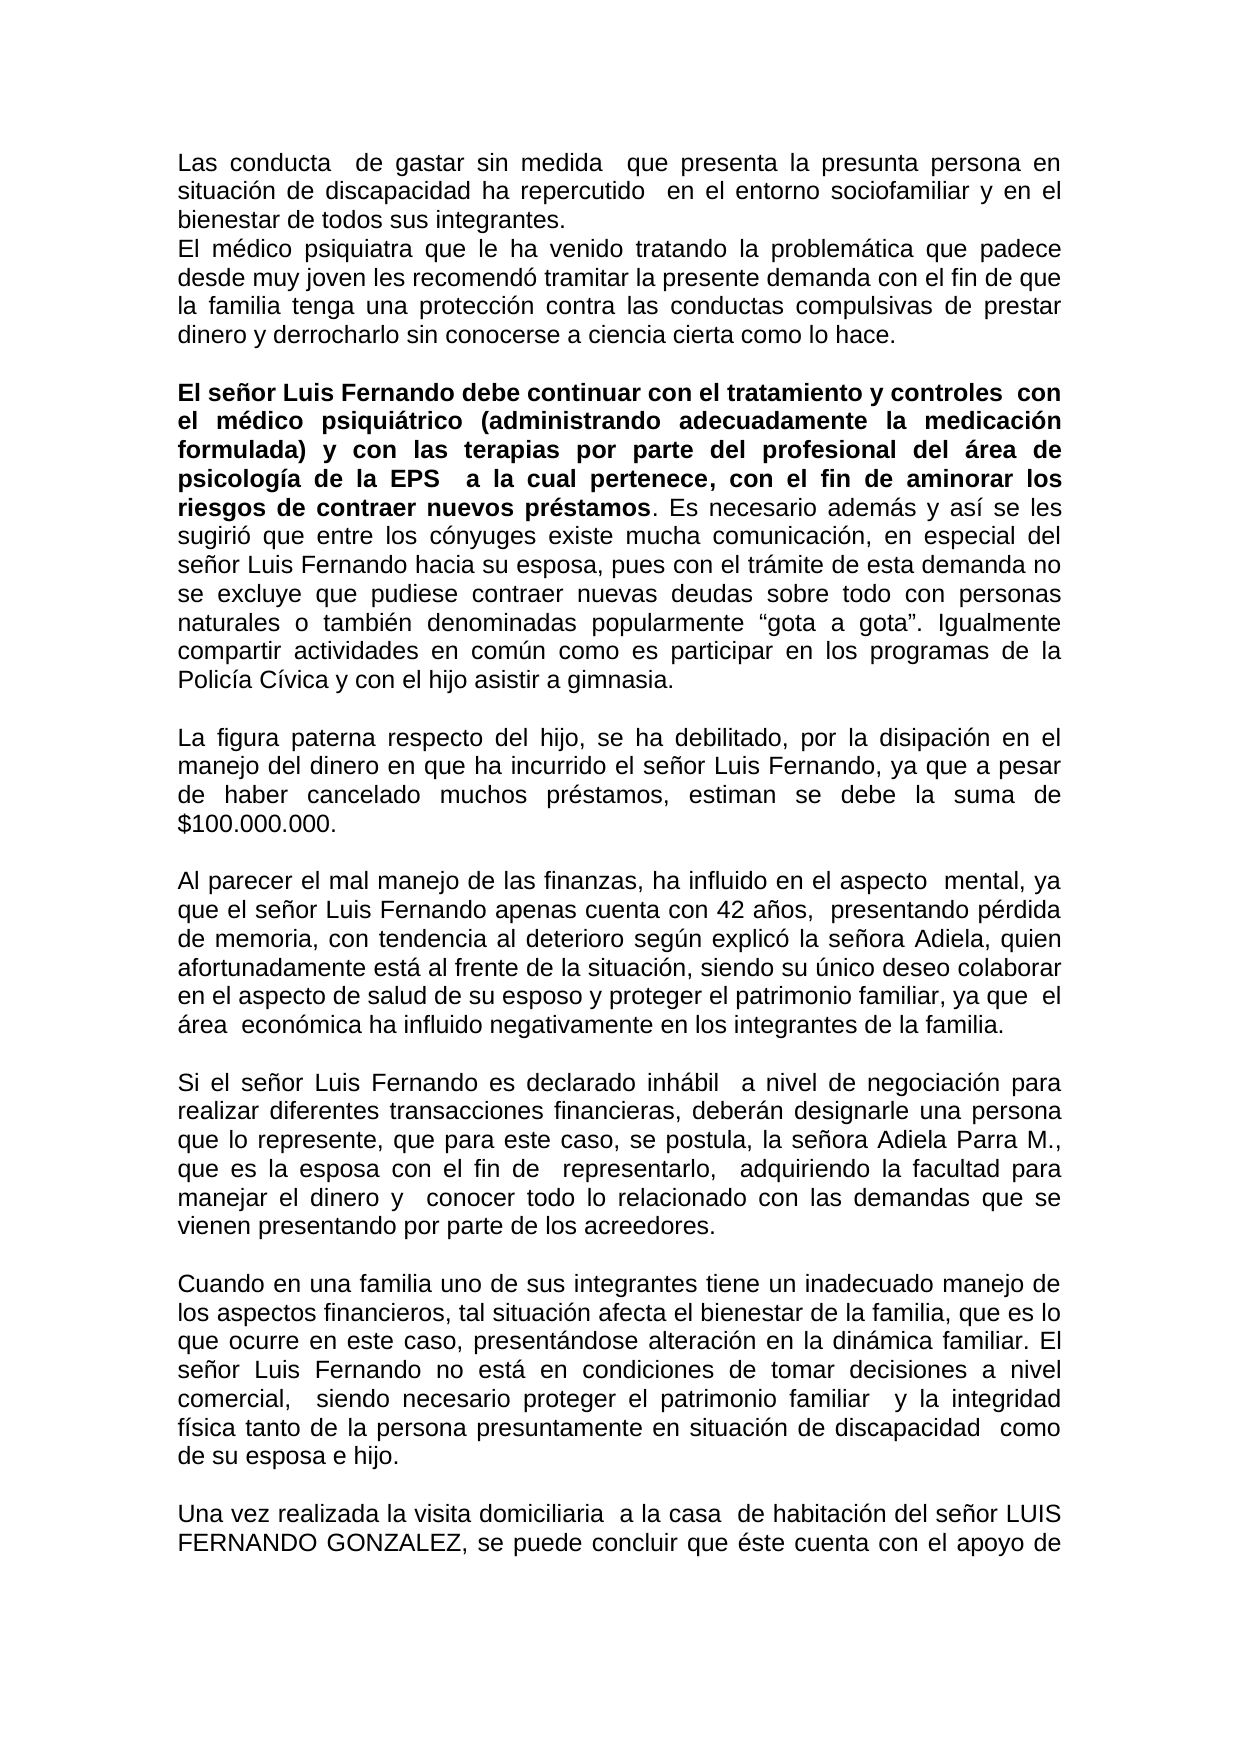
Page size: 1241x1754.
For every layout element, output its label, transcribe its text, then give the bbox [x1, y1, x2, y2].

text Cuando en una familia uno de sus integrantes tiene un inadecuado manejo de los aspectos financieros, tal situación afecta el bienestar de la familia, que es lo que ocurre en este caso, presentándose alteración en la dinámica familiar. El señor Luis Fernando no está en condiciones de tomar decisiones a nivel comercial, siendo necesario proteger el patrimonio familiar y la integridad física tanto de la persona presuntamente en situación de discapacidad como de su esposa e hijo. [177, 1269, 1063, 1470]
text Si el señor Luis Fernando es declarado inhábil a nivel de negociación para realizar diferentes transacciones financieras, deberán designarle una persona que lo represente, que para este caso, se postula, la señora Adiela Parra M., que es la esposa con el fin de representarlo, adquiriendo la facultad para manejar el dinero y conocer todo lo relacionado con las demandas que se vienen presentando por parte de los acreedores. [177, 1068, 1063, 1240]
list Las conducta de gastar sin medida que presenta la presunta persona en situación de discapacidad ha repercutido en el entorno sociofamiliar y en el bienestar de todos sus integrantes. [177, 148, 1063, 234]
list El médico psiquiatra que le ha venido tratando la problemática que padece desde muy joven les recomendó tramitar la presente demanda con el fin de que la familia tenga una protección contra las conductas compulsivas de prestar dinero y derrocharlo sin conocerse a ciencia cierta como lo hace. [177, 234, 1063, 349]
list La figura paterna respecto del hijo, se ha debilitado, por la disipación en el manejo del dinero en que ha incurrido el señor Luis Fernando, ya que a pesar de haber cancelado muchos préstamos, estiman se debe la suma de $100.000.000. [177, 723, 1063, 838]
text Al parecer el mal manejo de las finanzas, ha influido en el aspecto mental, ya que el señor Luis Fernando apenas cuenta con 42 años, presentando pérdida de memoria, con tendencia al deterioro según explicó la señora Adiela, quien afortunadamente está al frente de la situación, siendo su único deseo colaborar en el aspecto de salud de su esposo y proteger el patrimonio familiar, ya que el área económica ha influido negativamente en los integrantes de la familia. [177, 866, 1063, 1039]
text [177, 1499, 1063, 1556]
list El señor Luis Fernando debe continuar con el tratamiento y controles con el médico psiquiátrico (administrando adecuadamente la medicación formulada) y con las terapias por parte del profesional del área de psicología de la EPS a la cual pertenece, con el fin de aminorar los riesgos de contraer nuevos préstamos. Es necesario además y así se les sugirió que entre los cónyuges existe mucha comunicación, en especial del señor Luis Fernando hacia su esposa, pues con el trámite de esta demanda no se excluye que pudiese contraer nuevas deudas sobre todo con personas naturales o también denominadas popularmente “gota a gota”. Igualmente compartir actividades en común como es participar en los programas de la Policía Cívica y con el hijo asistir a gimnasia. [177, 378, 1063, 694]
